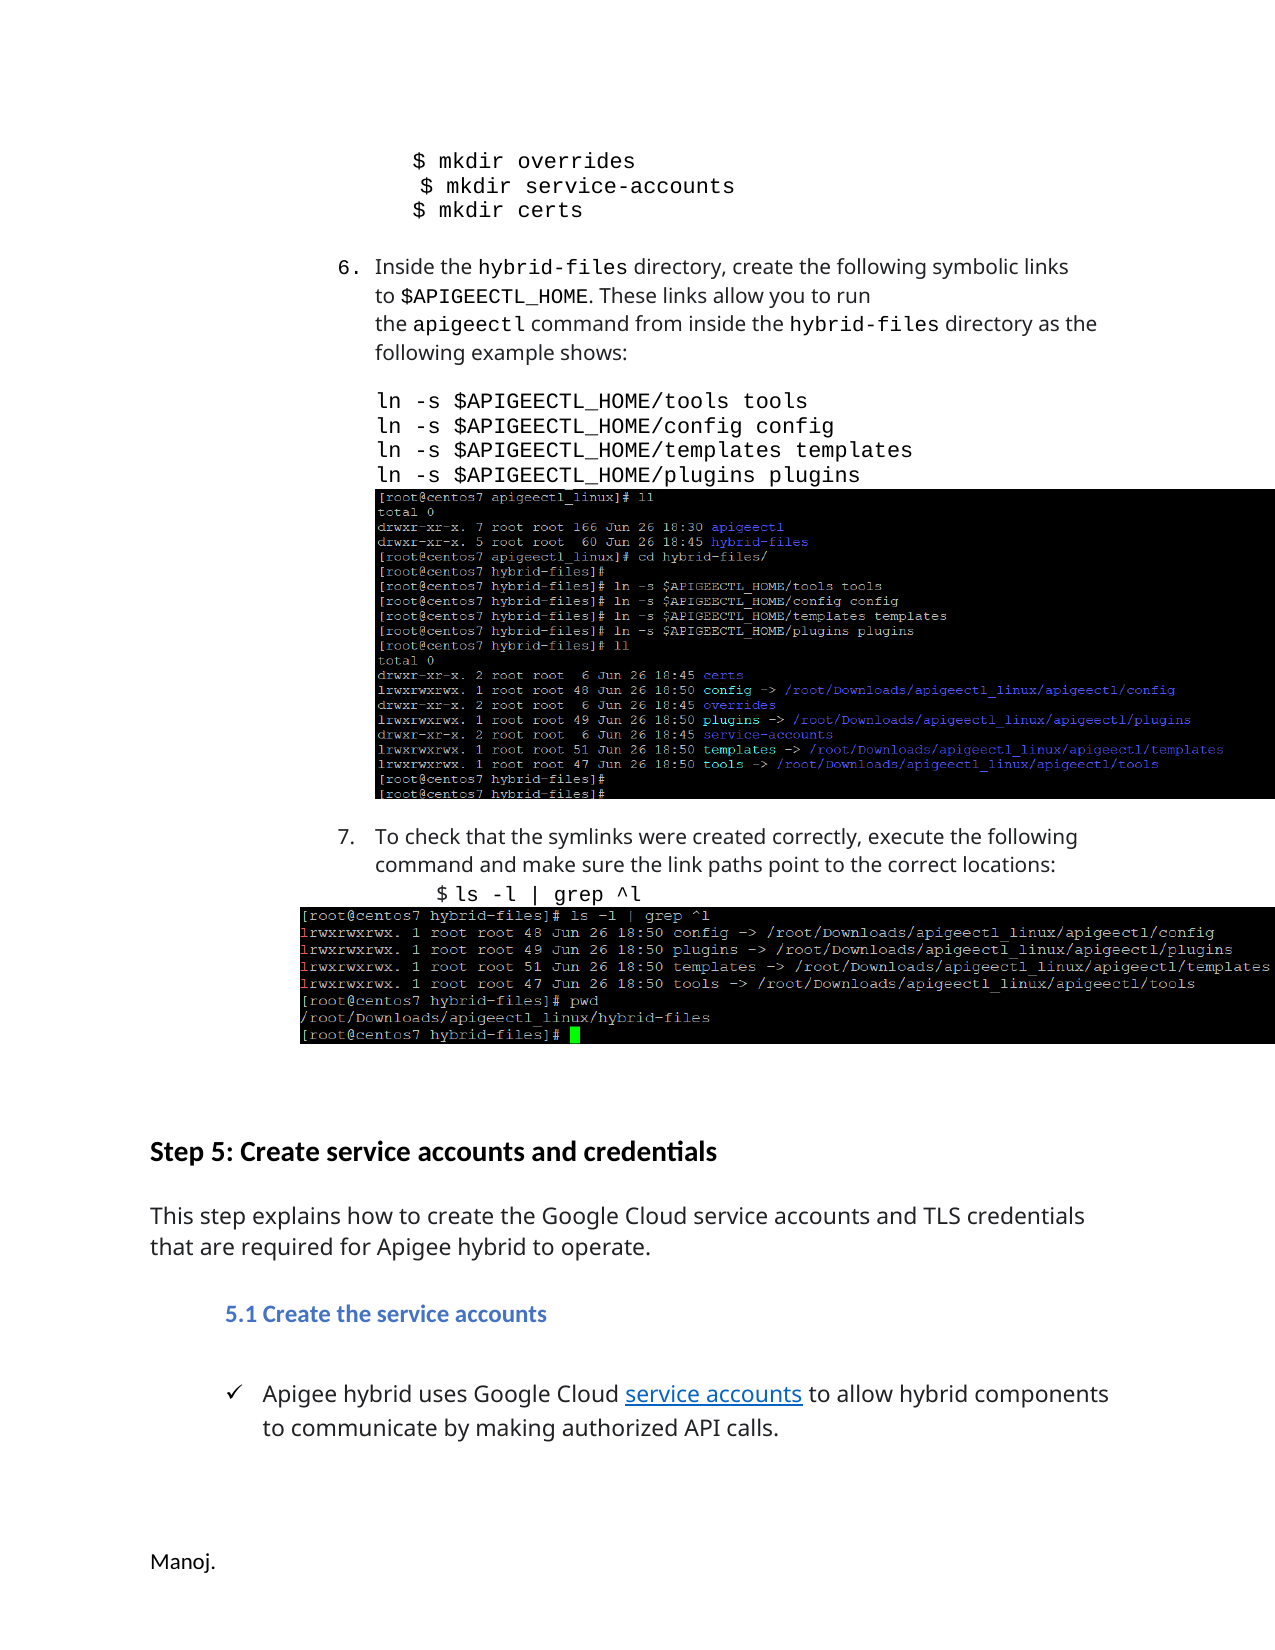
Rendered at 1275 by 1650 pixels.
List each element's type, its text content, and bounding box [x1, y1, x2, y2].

list Inside the hybrid-files directory, create the following symbolic links to $APIGEECTL_HOME. These links allow you to run the apigeectl command from inside the hybrid-files directory as the following example shows: [337, 252, 1125, 366]
text $ mkdir service-accounts [394, 175, 1125, 199]
subtitle Step 5: Create service accounts and credentials [150, 1133, 1125, 1169]
picture [300, 907, 1275, 1044]
text This step explains how to create the Google Cloud service accounts and TLS credentials that are required for Apigee hybrid to operate. [651, 1200, 1125, 1263]
text ln -s $APIGEECTL_HOME/templates templates [375, 440, 1125, 464]
text $ mkdir overrides [412, 150, 1125, 175]
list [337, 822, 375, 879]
text ln -s $APIGEECTL_HOME/config config [375, 415, 1125, 440]
text ln -s $APIGEECTL_HOME/plugins plugins [375, 464, 1125, 489]
text $ mkdir certs [412, 199, 1125, 224]
subtitle 5.1 Create the service accounts [150, 1298, 1125, 1328]
text $ ls -l | grep ^l [453, 879, 1125, 907]
picture [375, 489, 1275, 799]
text ln -s $APIGEECTL_HOME/tools tools [375, 390, 1125, 415]
list Apigee hybrid uses Google Cloud service accounts to allow hybrid components to communicate by making authorized API calls. [225, 1378, 1125, 1443]
